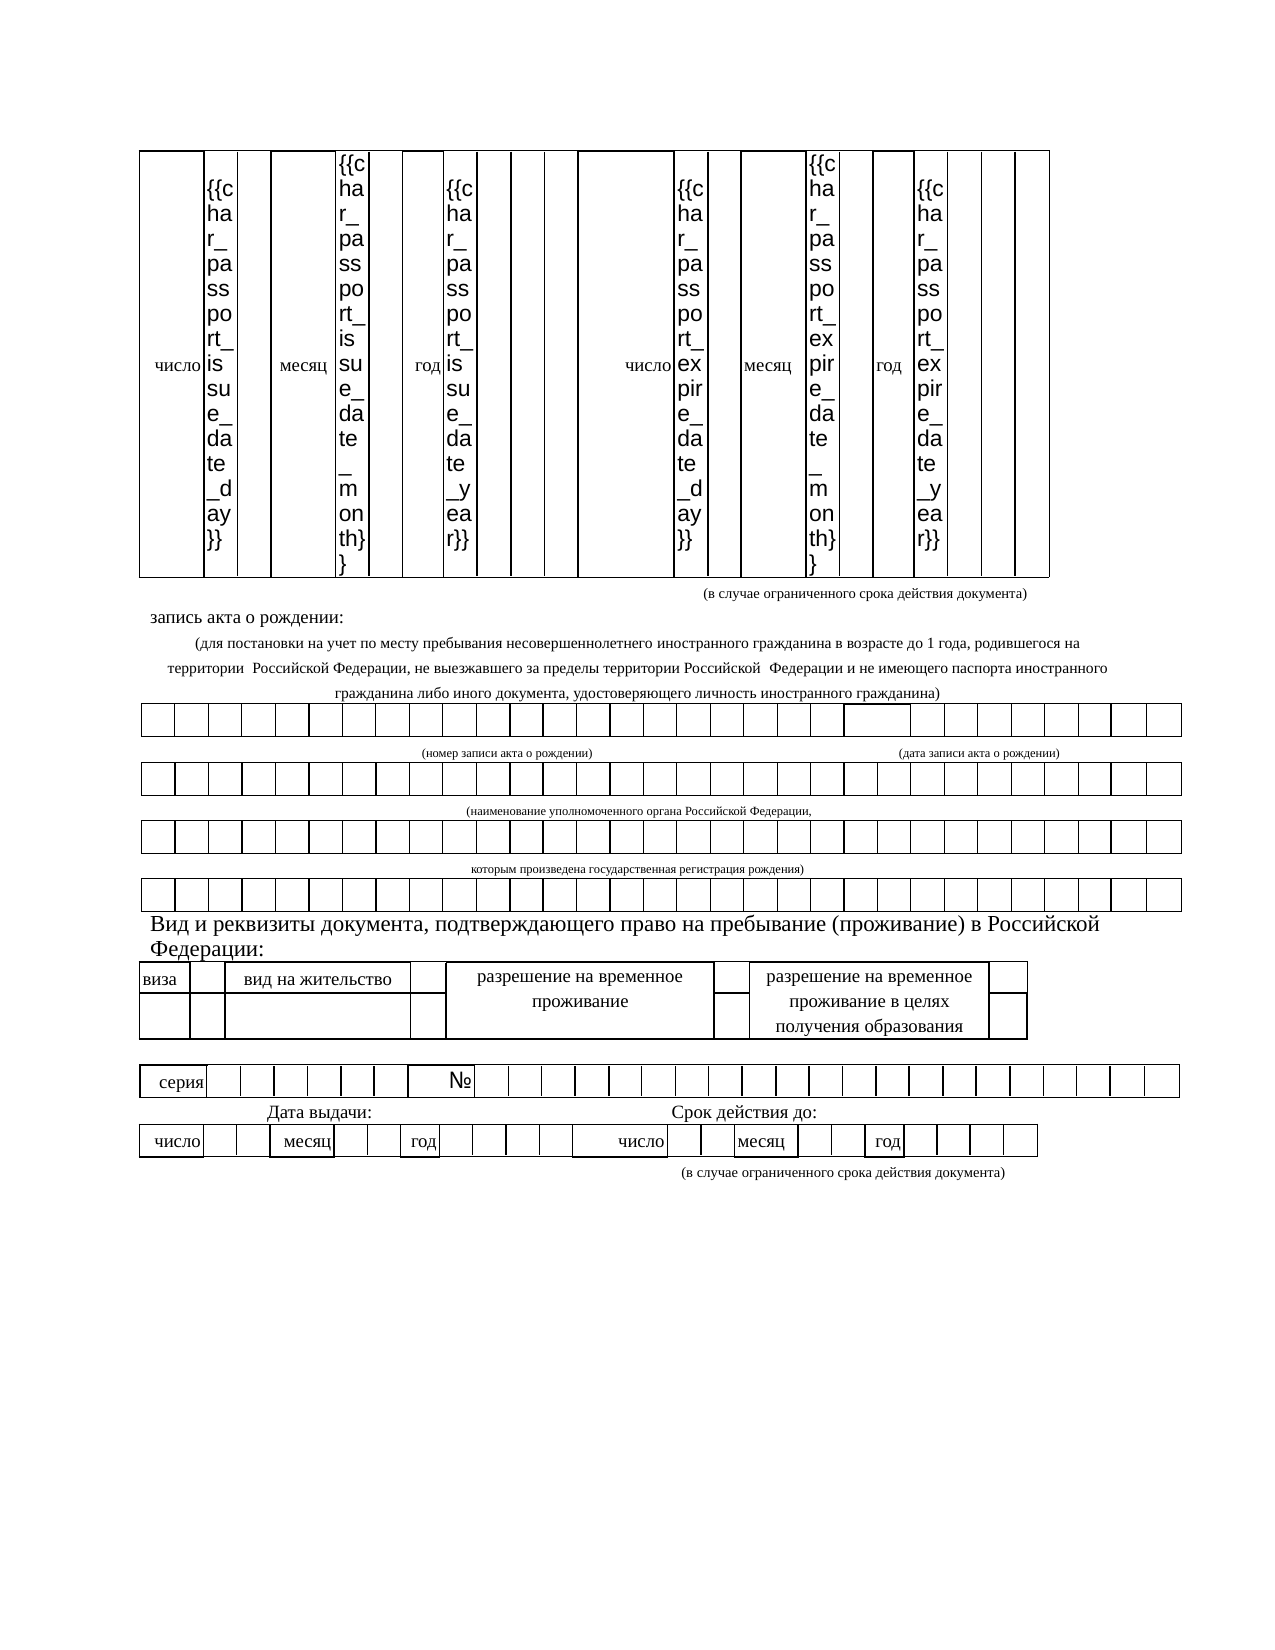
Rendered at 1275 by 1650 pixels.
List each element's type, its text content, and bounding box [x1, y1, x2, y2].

table_header [511, 151, 544, 577]
table_header [811, 704, 843, 736]
table_header [541, 1065, 575, 1097]
table_header [905, 1125, 937, 1156]
table_header {{char_passport_expire_date_month}} [807, 151, 839, 577]
table_header [142, 763, 174, 795]
table_header разрешение на временное проживание в целях получения образования [750, 963, 988, 1038]
table_header [611, 821, 643, 853]
table_header [1045, 704, 1078, 736]
table_header месяц [735, 1125, 797, 1156]
table_header [443, 879, 476, 911]
table_header [477, 151, 511, 577]
table_header [243, 821, 275, 853]
table_header {{char_passport_expire_date_day}} [675, 151, 708, 577]
table_header [811, 763, 843, 795]
table_header разрешение на временное проживание [447, 963, 713, 1038]
table_header [845, 763, 877, 795]
table_header [1110, 1065, 1144, 1097]
table_header число [579, 152, 673, 577]
table_header [191, 962, 224, 992]
table_header число [140, 152, 203, 577]
text (для постановки на учет по месту пребывания несовершеннолетнего иностранного гражданина в возрасте до 1 года, родившегося на территории Российской Федерации, не выезжавшего за пределы территории Российской Федерации и не имеющего паспорта иностранного гражданина либо иного документа, удостоверяющего личность иностранного гражданина) [150, 628, 1125, 703]
table_cell [715, 994, 749, 1038]
text Вид и реквизиты документа, подтверждающего право на пребывание (проживание) в Российской Федерации: [150, 912, 1125, 961]
table_header месяц [271, 1125, 333, 1156]
table_header [377, 763, 409, 795]
table_header [335, 1125, 367, 1156]
table_header [577, 821, 609, 853]
table_header [511, 879, 542, 911]
table_header [410, 821, 442, 853]
table_header [176, 763, 208, 795]
table_header [477, 879, 509, 911]
table_header [644, 879, 676, 911]
table_header [776, 1065, 809, 1097]
table_header [237, 1125, 269, 1156]
table_header [701, 1125, 734, 1156]
table_header год [866, 1125, 903, 1156]
table_header [1045, 763, 1078, 795]
table_header [1112, 821, 1146, 853]
table_header [343, 879, 375, 911]
table_header [411, 962, 446, 992]
table_header [742, 1065, 776, 1097]
table_header [209, 821, 241, 853]
table_cell [140, 994, 189, 1038]
table_header [369, 151, 402, 577]
table_header [945, 821, 977, 853]
table_header [243, 879, 275, 911]
table_header вид на жительство [226, 963, 410, 992]
table_header [276, 704, 308, 736]
table_header [811, 821, 843, 853]
table_header [310, 821, 342, 853]
table_header [978, 763, 1011, 795]
table_header [511, 704, 542, 736]
table_header [367, 1125, 400, 1156]
table_header [310, 704, 342, 736]
text (наименование уполномоченного органа Российской Федерации, [150, 796, 1125, 820]
table_header [1012, 821, 1044, 853]
table_header [443, 821, 476, 853]
table_header [544, 704, 576, 736]
table_header [209, 763, 241, 795]
table_header [374, 1065, 407, 1097]
table_header [937, 1125, 970, 1156]
table_header [443, 704, 476, 736]
table_header [1043, 1065, 1076, 1097]
table_header [376, 704, 409, 736]
table_header [799, 1125, 831, 1156]
table_header [544, 879, 576, 911]
table_header [644, 704, 676, 736]
table_header [911, 704, 944, 736]
table_header [945, 763, 977, 795]
text (номер записи акта о рождении) (дата записи акта о рождении) [150, 737, 1125, 762]
table_header [708, 151, 740, 577]
table_header [709, 1065, 742, 1097]
table_header [811, 879, 843, 911]
table_header [209, 704, 241, 736]
table_cell [191, 994, 224, 1038]
table_header [1147, 704, 1181, 736]
table_header [1012, 704, 1044, 736]
table_header [1147, 879, 1181, 911]
table_header [209, 879, 241, 911]
table_cell [411, 994, 445, 1038]
table_header [1112, 879, 1146, 911]
table_header [809, 1065, 843, 1097]
table_header {{char_passport_expire_date_year}} [915, 151, 948, 577]
table_header [976, 1065, 1010, 1097]
table_header [644, 821, 676, 853]
table_header [1079, 821, 1110, 853]
table_header [711, 879, 743, 911]
table_header виза [140, 963, 189, 992]
table_header {{char_passport_issue_date_day}} [205, 151, 237, 577]
table_header [644, 763, 676, 795]
table_header [677, 879, 710, 911]
table_header [676, 1065, 708, 1097]
table_header год [401, 1125, 439, 1156]
table_header [611, 763, 643, 795]
table_header [410, 704, 442, 736]
table_header [911, 821, 944, 853]
table_header [970, 1125, 1003, 1156]
table_header [744, 763, 777, 795]
table_header [310, 763, 342, 795]
text запись акта о рождении: [150, 603, 1125, 628]
table_header [831, 1125, 864, 1156]
table_header [778, 704, 810, 736]
table_header [744, 821, 777, 853]
table_header [845, 705, 910, 736]
table_header [343, 821, 375, 853]
table_header [443, 763, 476, 795]
table_header [307, 1065, 341, 1097]
table_header год [874, 152, 913, 577]
table_header [175, 704, 208, 736]
table_header [276, 763, 308, 795]
table_header № [409, 1066, 474, 1097]
table_header [711, 763, 743, 795]
table_header [677, 821, 710, 853]
table_header [544, 821, 576, 853]
table_header [948, 151, 981, 577]
table_header [778, 763, 810, 795]
table_header [1079, 704, 1110, 736]
table_header серия [141, 1066, 206, 1097]
table_header число [140, 1125, 203, 1156]
table_header [909, 1065, 943, 1097]
table_header [609, 1065, 642, 1097]
table_cell [990, 994, 1026, 1038]
table_header [1144, 1065, 1179, 1097]
table_header [611, 704, 643, 736]
text (в случае ограниченного срока действия документа) [150, 1157, 1125, 1182]
table_header [878, 879, 910, 911]
table_header [845, 821, 877, 853]
table_header [878, 763, 910, 795]
table_header [711, 821, 743, 853]
table_header [642, 1065, 676, 1097]
table_header [475, 1065, 508, 1097]
table_header [1147, 821, 1181, 853]
table_header [981, 151, 1015, 577]
table_header [241, 1065, 274, 1097]
table_header [207, 1065, 241, 1097]
table_header [711, 704, 743, 736]
table_header [1147, 763, 1181, 795]
table_header [473, 1125, 506, 1156]
table_header [539, 1125, 572, 1156]
table_header [978, 704, 1011, 736]
table_header [677, 763, 710, 795]
table_header [945, 704, 977, 736]
table_header [845, 879, 877, 911]
table_header месяц [272, 152, 335, 577]
table_header [142, 821, 174, 853]
table_header [1076, 1065, 1110, 1097]
table_header [878, 821, 910, 853]
table_header [778, 821, 810, 853]
table_header [1012, 763, 1044, 795]
table_header [1112, 704, 1146, 736]
table_header [843, 1065, 876, 1097]
text Дата выдачи: Срок действия до: [150, 1098, 1125, 1123]
table_header [744, 704, 777, 736]
table_header [274, 1065, 307, 1097]
table_header [978, 821, 1011, 853]
text (в случае ограниченного срока действия документа) [150, 578, 1125, 603]
table_header [1079, 763, 1110, 795]
table_header [176, 821, 208, 853]
table_header [506, 1125, 539, 1156]
table_header [410, 879, 442, 911]
table_header [1045, 821, 1078, 853]
table_header [911, 763, 944, 795]
table_header {{char_passport_issue_date_year}} [444, 151, 477, 577]
table_header [341, 1065, 374, 1097]
table_header [276, 821, 308, 853]
text которым произведена государственная регистрация рождения) [150, 854, 1125, 878]
table_header [511, 763, 542, 795]
table_header [744, 879, 777, 911]
table_header [545, 151, 577, 577]
table_header год [403, 152, 443, 577]
table_header [911, 879, 944, 911]
table_header [575, 1065, 609, 1097]
table_header [142, 879, 174, 911]
table_header [1012, 879, 1044, 911]
table_header [176, 879, 208, 911]
table_header [238, 151, 270, 577]
table_header [778, 879, 810, 911]
table_header [377, 879, 409, 911]
table_header [410, 763, 442, 795]
table_header [1015, 151, 1049, 577]
table_header [990, 962, 1027, 992]
table_header [577, 763, 609, 795]
table_header [715, 962, 749, 992]
table_header [577, 704, 609, 736]
table_header [204, 1125, 237, 1156]
table_header [377, 821, 409, 853]
table_header [310, 879, 342, 911]
table_header [243, 763, 275, 795]
table_header [477, 763, 509, 795]
table_header [1004, 1125, 1037, 1156]
table_header число [573, 1125, 667, 1156]
table_header {{char_passport_issue_date_month}} [336, 151, 369, 577]
table_header [943, 1065, 976, 1097]
table_cell [226, 994, 410, 1038]
table_header [343, 704, 375, 736]
table_header [343, 763, 375, 795]
table_header [577, 879, 609, 911]
table_header [1079, 879, 1110, 911]
table_header [668, 1125, 701, 1156]
table_header [1010, 1065, 1043, 1097]
table_header [544, 763, 576, 795]
table_header [477, 704, 509, 736]
table_header [876, 1065, 909, 1097]
table_header [242, 704, 275, 736]
table_header [945, 879, 977, 911]
table_header месяц [742, 152, 805, 577]
table_header [839, 151, 872, 577]
table_header [477, 821, 509, 853]
table_header [142, 704, 174, 736]
table_header [276, 879, 308, 911]
table_header [611, 879, 643, 911]
table_header [508, 1065, 541, 1097]
table_header [677, 704, 710, 736]
table_header [978, 879, 1011, 911]
table_header [511, 821, 542, 853]
table_header [440, 1125, 472, 1156]
table_header [1112, 763, 1146, 795]
table_header [1045, 879, 1078, 911]
